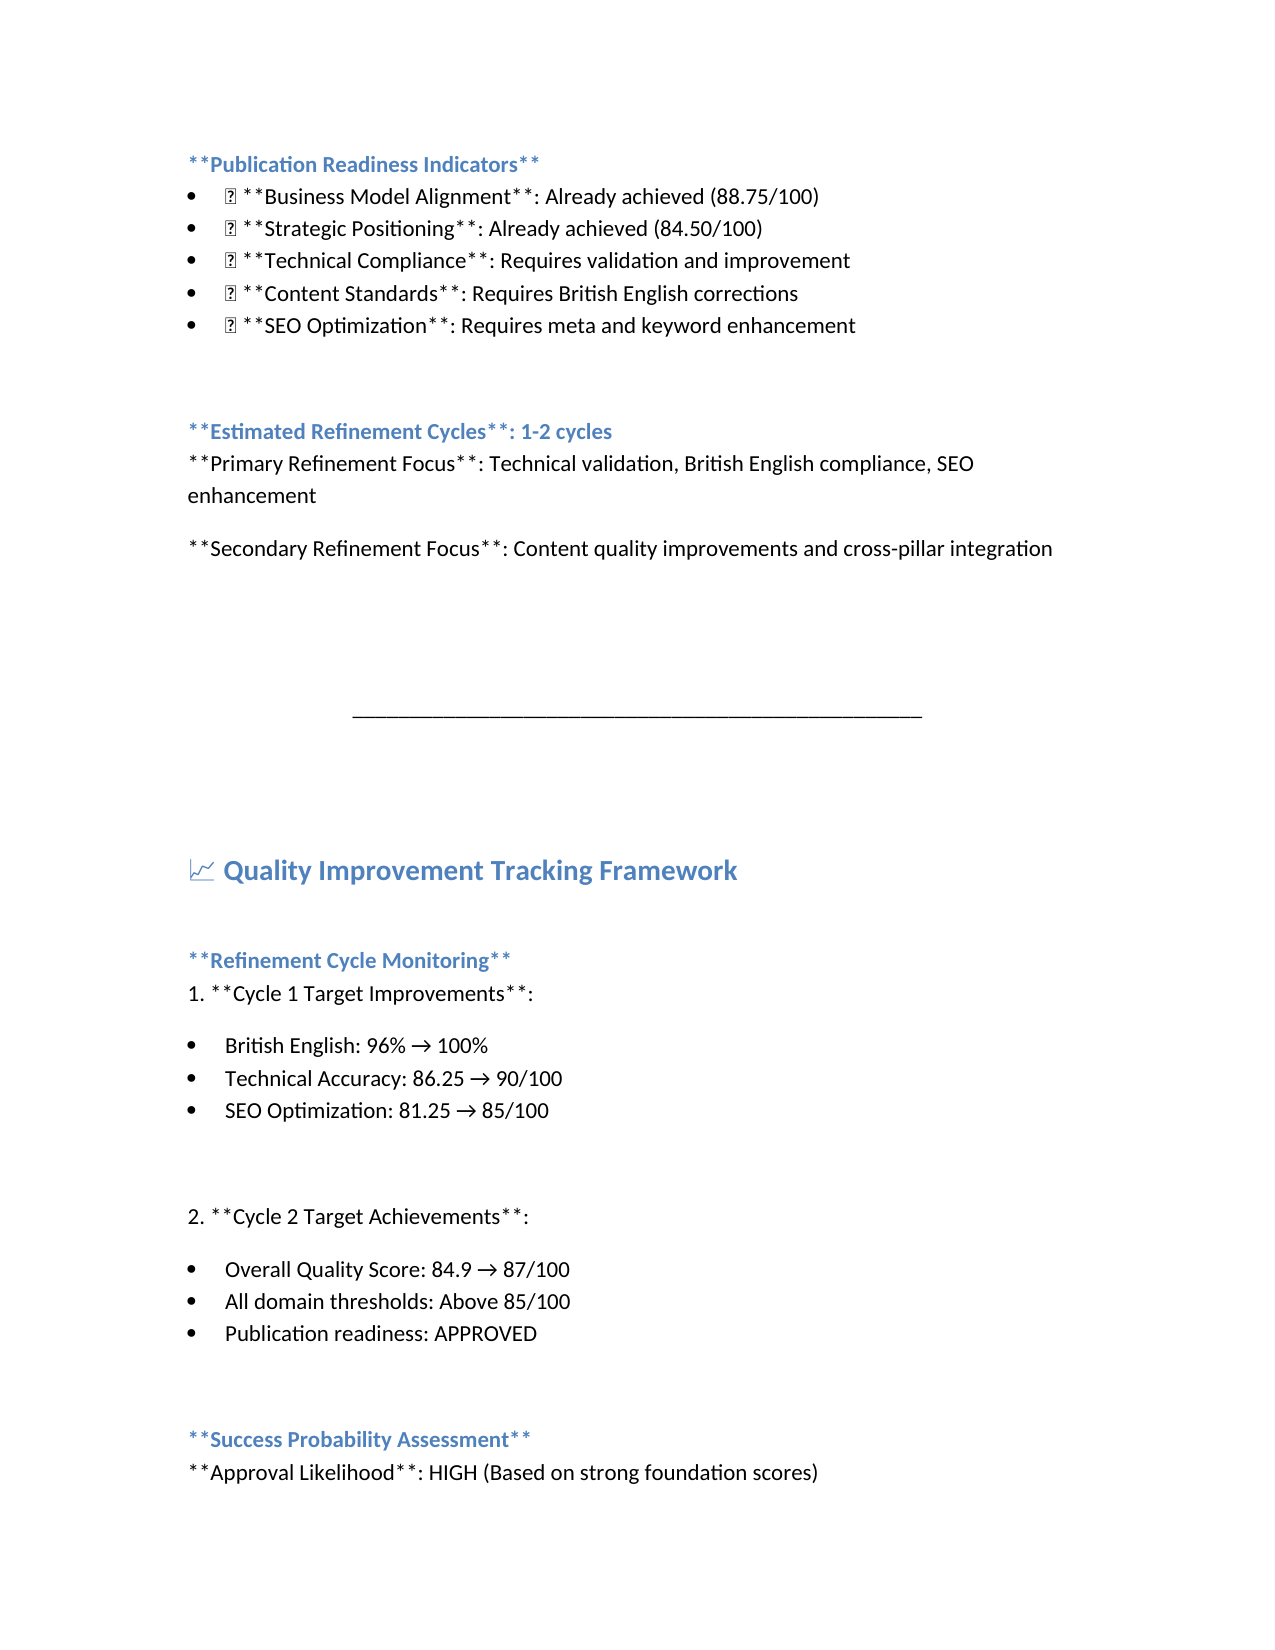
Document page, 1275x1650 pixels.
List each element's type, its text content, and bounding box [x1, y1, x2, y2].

list All domain thresholds: Above 85/100 [187, 1287, 1087, 1315]
text **Primary Refinement Focus**: Technical validation, British English compliance, SEO enhancement [187, 449, 1087, 509]
text **Secondary Refinement Focus**: Content quality improvements and cross-pillar integration [187, 534, 1087, 562]
list 🔄 **Content Standards**: Requires British English corrections [187, 279, 1087, 307]
list Technical Accuracy: 86.25 → 90/100 [187, 1064, 1087, 1092]
list 🔄 **SEO Optimization**: Requires meta and keyword enhancement [187, 311, 1087, 339]
list Publication readiness: APPROVED [187, 1319, 1087, 1347]
text 2. **Cycle 2 Target Achievements**: [187, 1202, 1087, 1230]
text 1. **Cycle 1 Target Improvements**: [187, 979, 1087, 1007]
text **Approval Likelihood**: HIGH (Based on strong foundation scores) [187, 1458, 1087, 1486]
text __________________________________________________ [187, 693, 1087, 721]
list 🔄 **Technical Compliance**: Requires validation and improvement [187, 247, 1087, 274]
subtitle 📈 Quality Improvement Tracking Framework [187, 852, 1087, 888]
subtitle **Estimated Refinement Cycles**: 1-2 cycles [187, 417, 1087, 445]
subtitle **Publication Readiness Indicators** [187, 150, 1087, 178]
subtitle **Success Probability Assessment** [187, 1426, 1087, 1453]
list ✅ **Strategic Positioning**: Already achieved (84.50/100) [187, 214, 1087, 242]
list British English: 96% → 100% [187, 1032, 1087, 1060]
subtitle **Refinement Cycle Monitoring** [187, 946, 1087, 974]
list ✅ **Business Model Alignment**: Already achieved (88.75/100) [187, 182, 1087, 210]
list Overall Quality Score: 84.9 → 87/100 [187, 1255, 1087, 1283]
list SEO Optimization: 81.25 → 85/100 [187, 1096, 1087, 1124]
